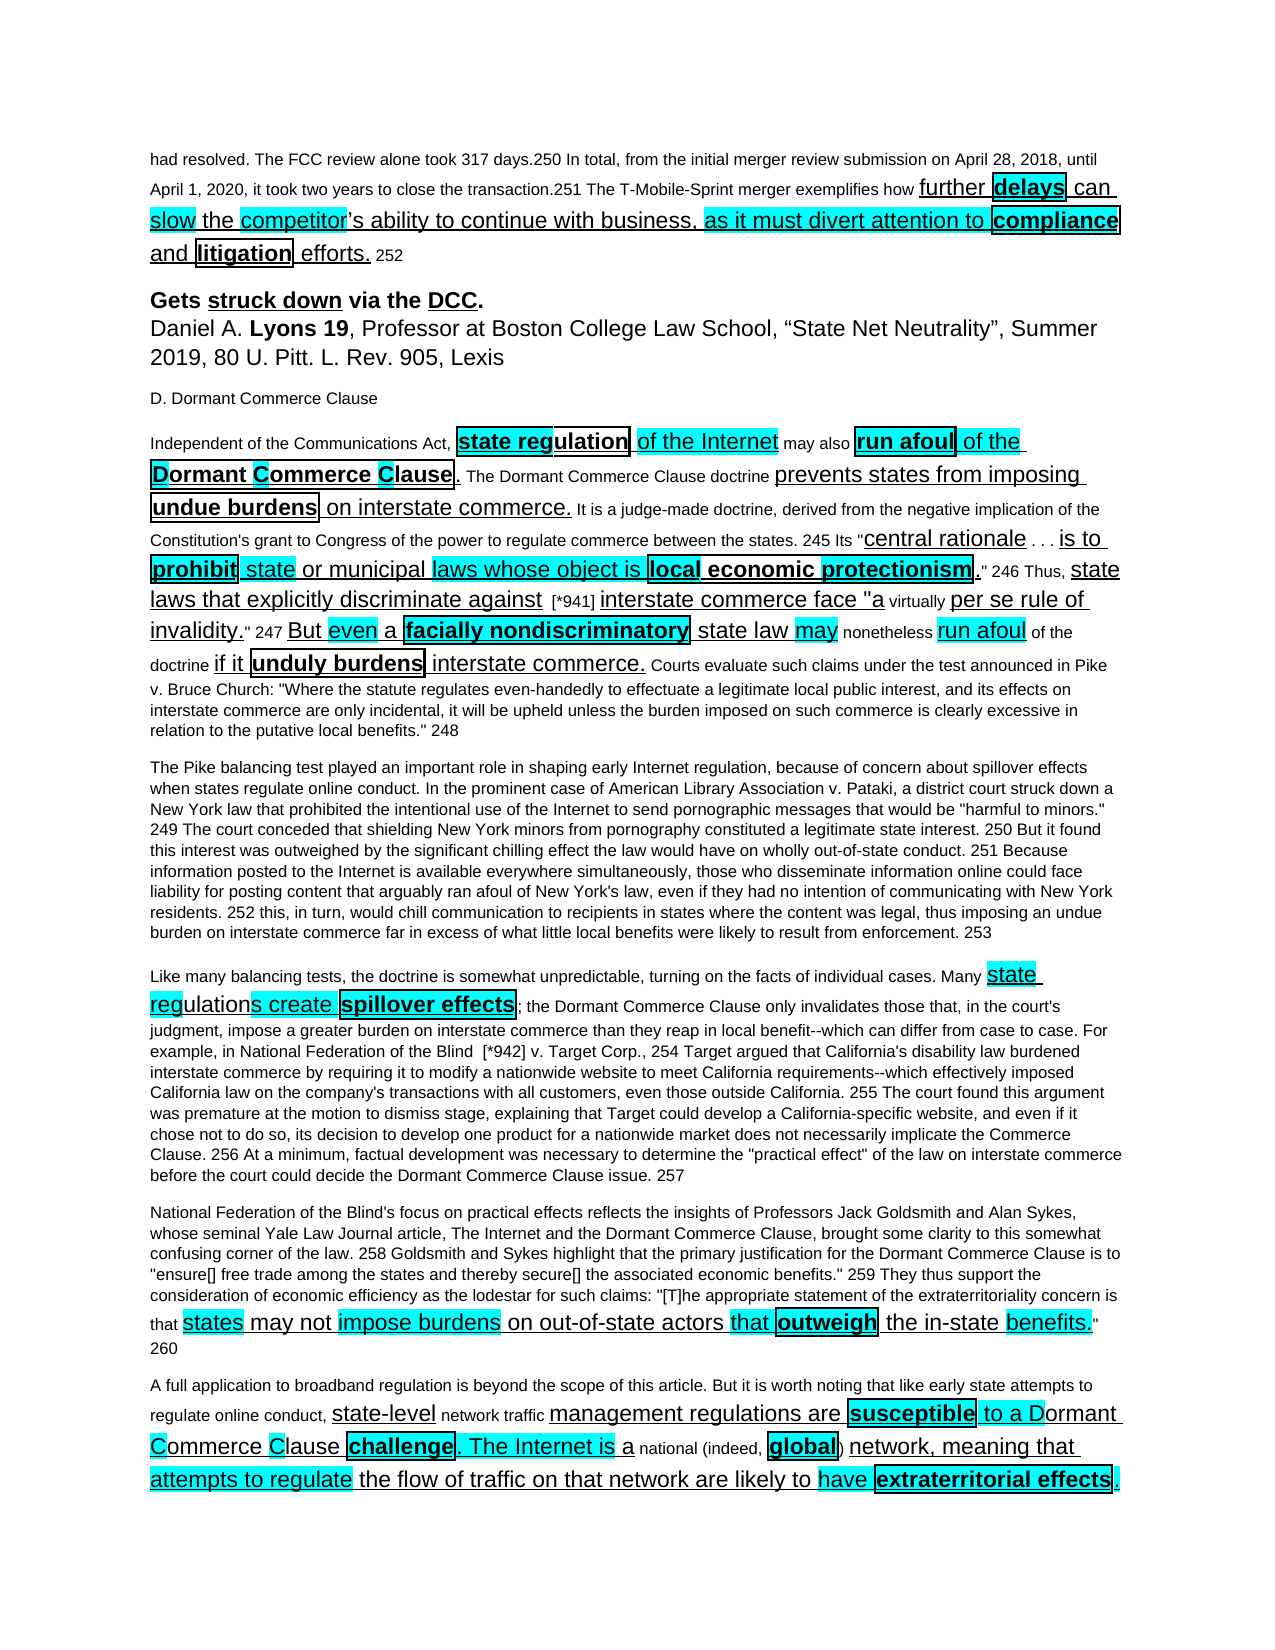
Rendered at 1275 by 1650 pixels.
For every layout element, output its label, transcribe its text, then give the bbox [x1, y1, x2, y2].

subtitle Gets struck down via the DCC. [150, 287, 1125, 313]
text Independent of the Communications Act, state regulation of the Internet may also run afoul of the Dormant Commerce Clause. The Dormant Commerce Clause doctrine prevents states from imposing undue burdens on interstate commerce. It is a judge-made doctrine, derived from the negative implication of the Constitution's grant to Congress of the power to regulate commerce between the states. 245 Its "central rationale . . . is to prohibit state or municipal laws whose object is local economic protectionism." 246 Thus, state laws that explicitly discriminate against [*941] interstate commerce face "a virtually per se rule of invalidity." 247 But even a facially nondiscriminatory state law may nonetheless run afoul of the doctrine if it unduly burdens interstate commerce. Courts evaluate such claims under the test announced in Pike v. Bruce Church: "Where the statute regulates even-handedly to effectuate a legitimate local public interest, and its effects on interstate commerce are only incidental, it will be upheld unless the burden imposed on such commerce is clearly excessive in relation to the putative local benefits." 248 [150, 426, 1125, 740]
text National Federation of the Blind's focus on practical effects reflects the insights of Professors Jack Goldsmith and Alan Sykes, whose seminal Yale Law Journal article, The Internet and the Dormant Commerce Clause, brought some clarity to this somewhat confusing corner of the law. 258 Goldsmith and Sykes highlight that the primary justification for the Dormant Commerce Clause is to "ensure[] free trade among the states and thereby secure[] the associated economic benefits." 259 They thus support the consideration of economic efficiency as the lodestar for such claims: "[T]he appropriate statement of the extraterritoriality concern is that states may not impose burdens on out-of-state actors that outweigh the in-state benefits." 260 [150, 1203, 1125, 1358]
text Daniel A. Lyons 19, Professor at Boston College Law School, “State Net Neutrality”, Summer 2019, 80 U. Pitt. L. Rev. 905, Lexis [150, 315, 1125, 370]
text Like many balancing tests, the doctrine is somewhat unpredictable, turning on the facts of individual cases. Many state regulations create spillover effects; the Dormant Commerce Clause only invalidates those that, in the court's judgment, impose a greater burden on interstate commerce than they reap in local benefit--which can differ from case to case. For example, in National Federation of the Blind [*942] v. Target Corp., 254 Target argued that California's disability law burdened interstate commerce by requiring it to modify a nationwide website to meet California requirements--which effectively imposed California law on the company's transactions with all customers, even those outside California. 255 The court found this argument was premature at the motion to dismiss stage, explaining that Target could develop a California-specific website, and even if it chose not to do so, its decision to develop one product for a nationwide market does not necessarily implicate the Commerce Clause. 256 At a minimum, factual development was necessary to determine the "practical effect" of the law on interstate commerce before the court could decide the Dormant Commerce Clause issue. 257 [150, 961, 1125, 1185]
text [150, 1376, 1125, 1494]
text The Pike balancing test played an important role in shaping early Internet regulation, because of concern about spillover effects when states regulate online conduct. In the prominent case of American Library Association v. Pataki, a district court struck down a New York law that prohibited the intentional use of the Internet to send pornographic messages that would be "harmful to minors." 249 The court conceded that shielding New York minors from pornography constituted a legitimate state interest. 250 But it found this interest was outweighed by the significant chilling effect the law would have on wholly out-of-state conduct. 251 Because information posted to the Internet is available everywhere simultaneously, those who disseminate information online could face liability for posting content that arguably ran afoul of New York's law, even if they had no intention of communicating with New York residents. 252 this, in turn, would chill communication to recipients in states where the content was legal, thus imposing an undue burden on interstate commerce far in excess of what little local benefits were likely to result from enforcement. 253 [150, 758, 1125, 942]
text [150, 150, 1125, 268]
text D. Dormant Commerce Clause [150, 389, 1125, 408]
